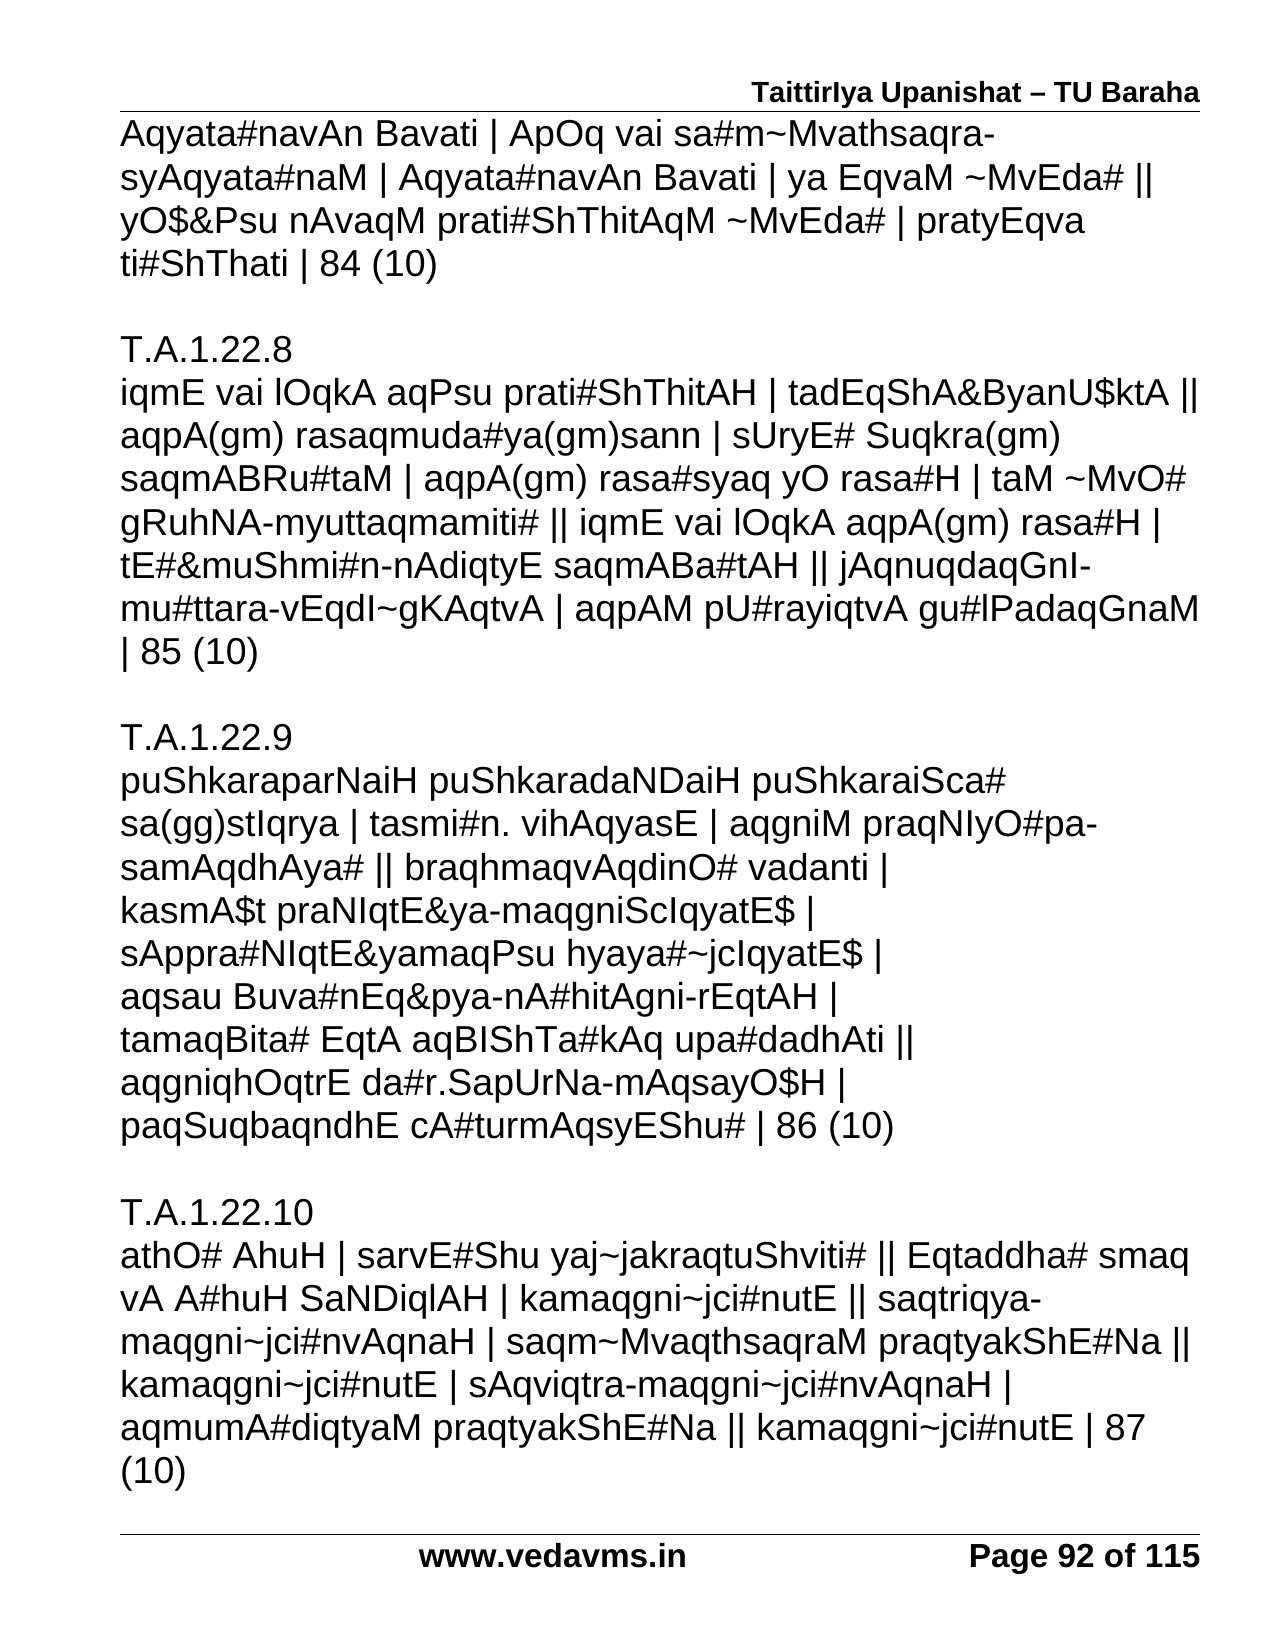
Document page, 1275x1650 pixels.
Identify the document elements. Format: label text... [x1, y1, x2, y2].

text T.A.1.22.8 [120, 327, 1200, 370]
text T.A.1.22.10 [120, 1190, 1200, 1233]
text aqgniqhOqtrE da#r.SapUrNa-mAqsayO$H | [120, 1060, 1200, 1103]
text aqsau Buva#nEq&pya-nA#hitAgni-rEqtAH | [120, 974, 1200, 1017]
text puShkaraparNaiH puShkaradaNDaiH puShkaraiSca# sa(gg)stIqrya | tasmi#n. vihAqyasE | aqgniM praqNIyO#pa-samAqdhAya# || braqhmaqvAqdinO# vadanti | [120, 758, 1200, 888]
text T.A.1.22.9 [120, 715, 1200, 758]
text aqmumA#diqtyaM praqtyakShE#Na || kamaqgni~jci#nutE | 87 (10) [120, 1405, 1200, 1492]
text iqmE vai lOqkA aqPsu prati#ShThitAH | tadEqShA&ByanU$ktA || [120, 370, 1200, 413]
text yO$&Psu nAvaqM prati#ShThitAqM ~MvEda# | pratyEqva ti#ShThati | 84 (10) [120, 198, 1200, 284]
text paqSuqbaqndhE cA#turmAqsyEShu# | 86 (10) [120, 1103, 1200, 1147]
text Aqyata#navAn Bavati | ApOq vai sa#m~Mvathsaqra-syAqyata#naM | Aqyata#navAn Bavati | ya EqvaM ~MvEda# || [120, 112, 1200, 198]
text aqpA(gm) rasaqmuda#ya(gm)sann | sUryE# Suqkra(gm) saqmABRu#taM | aqpA(gm) rasa#syaq yO rasa#H | taM ~MvO# gRuhNA-myuttaqmamiti# || iqmE vai lOqkA aqpA(gm) rasa#H | tE#&muShmi#n-nAdiqtyE saqmABa#tAH || jAqnuqdaqGnI-mu#ttara-vEqdI~gKAqtvA | aqpAM pU#rayiqtvA gu#lPadaqGnaM | 85 (10) [120, 413, 1200, 672]
text tamaqBita# EqtA aqBIShTa#kAq upa#dadhAti || [120, 1017, 1200, 1060]
text kasmA$t praNIqtE&ya-maqgniScIqyatE$ | sAppra#NIqtE&yamaqPsu hyaya#~jcIqyatE$ | [120, 888, 1200, 974]
text athO# AhuH | sarvE#Shu yaj~jakraqtuShviti# || Eqtaddha# smaq vA A#huH SaNDiqlAH | kamaqgni~jci#nutE || saqtriqya-maqgni~jci#nvAqnaH | saqm~MvaqthsaqraM praqtyakShE#Na || kamaqgni~jci#nutE | sAqviqtra-maqgni~jci#nvAqnaH | [120, 1233, 1200, 1405]
